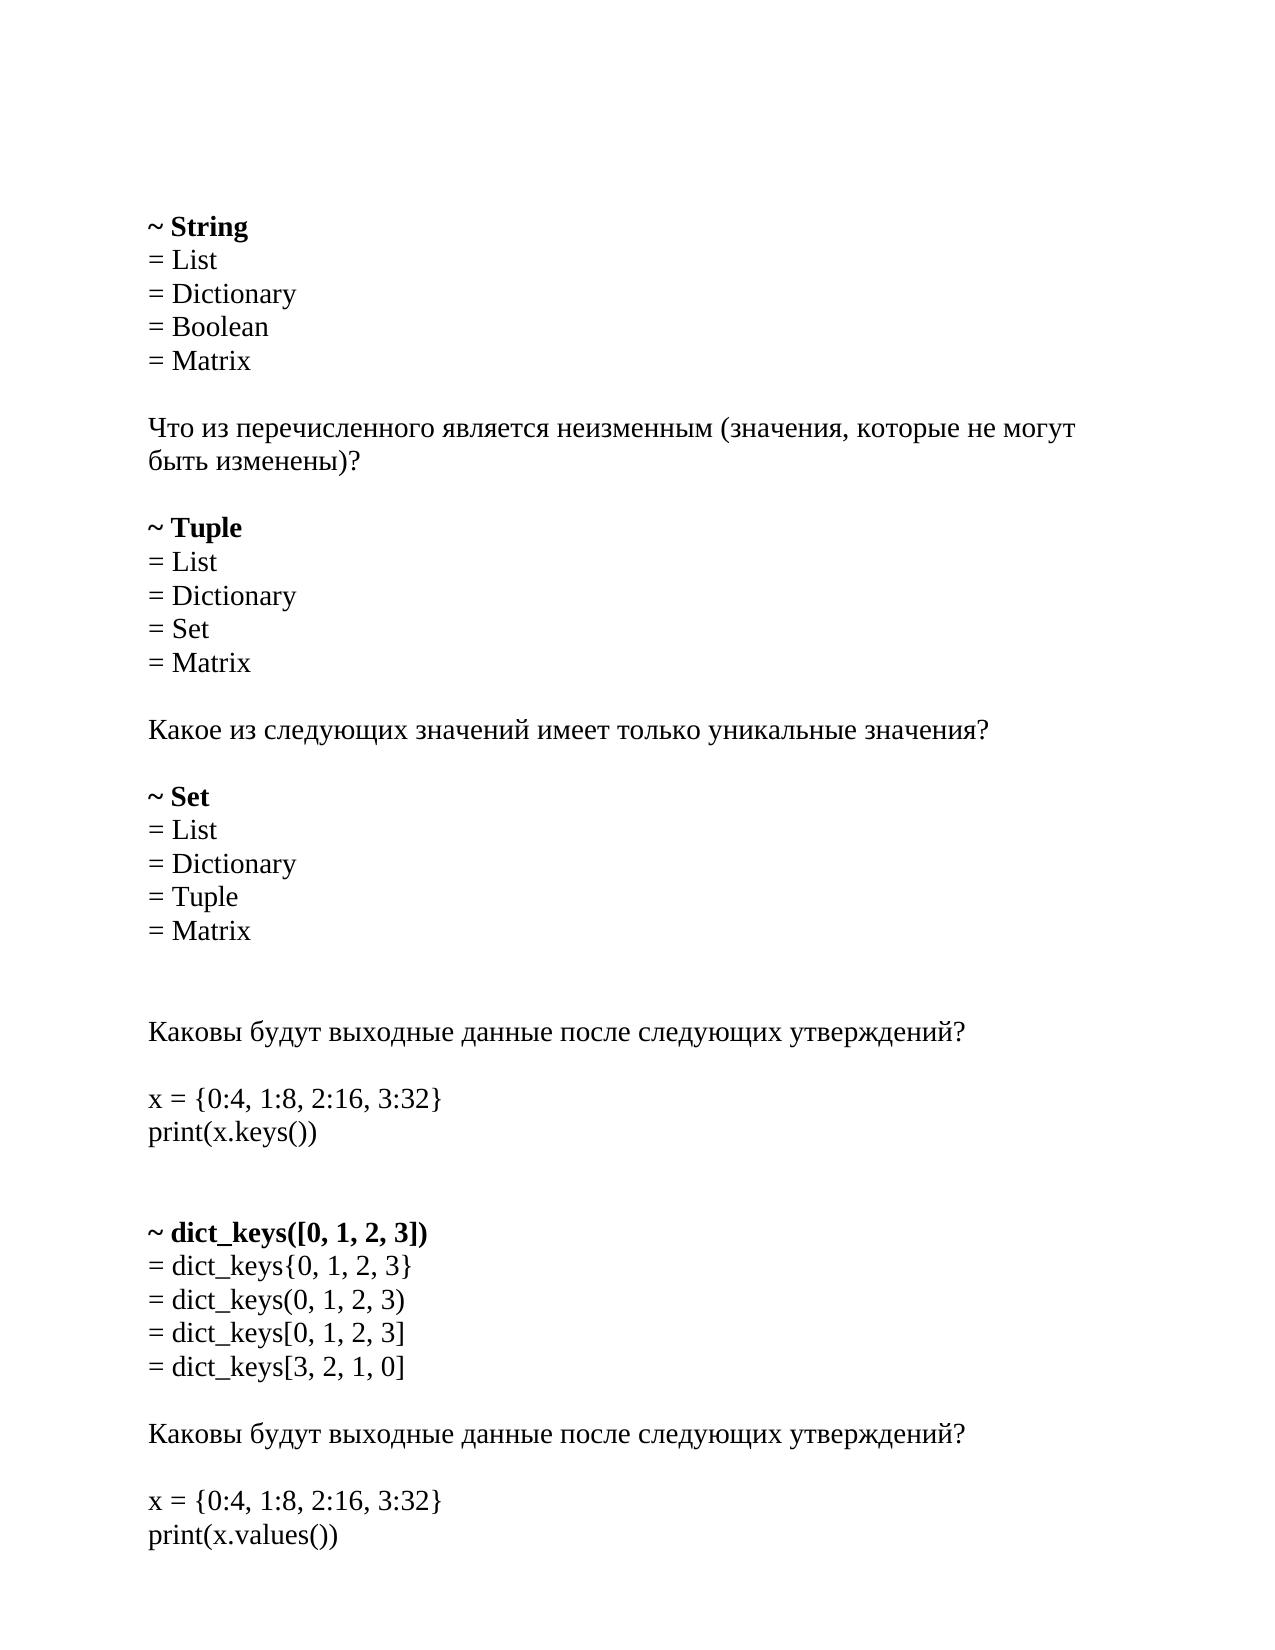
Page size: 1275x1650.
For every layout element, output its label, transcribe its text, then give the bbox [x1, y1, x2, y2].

text = dict_keys(0, 1, 2, 3) [148, 1282, 1125, 1316]
text x = {0:4, 1:8, 2:16, 3:32} [148, 1483, 1125, 1517]
text = dict_keys[0, 1, 2, 3] [148, 1316, 1125, 1349]
text Каковы будут выходные данные после следующих утверждений? [148, 1014, 1125, 1047]
text = Dictionary [148, 578, 1125, 611]
text x = {0:4, 1:8, 2:16, 3:32} [148, 1081, 1125, 1114]
text print(x.values()) [148, 1517, 1125, 1550]
text = List [148, 242, 1125, 276]
text = Set [148, 611, 1125, 645]
text = Boolean [148, 309, 1125, 343]
text = List [148, 544, 1125, 578]
text ~ Tuple [148, 511, 1125, 544]
text = Matrix [148, 913, 1125, 947]
text print(x.keys()) [148, 1114, 1125, 1148]
text Что из перечисленного является неизменным (значения, которые не могут быть изменены)? [148, 410, 1125, 477]
text = dict_keys[3, 2, 1, 0] [148, 1349, 1125, 1383]
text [148, 1416, 1125, 1450]
text = List [148, 812, 1125, 846]
text Какое из следующих значений имеет только уникальные значения? [148, 712, 1125, 745]
text = dict_keys{0, 1, 2, 3} [148, 1248, 1125, 1282]
text ~ dict_keys([0, 1, 2, 3]) [148, 1215, 1125, 1248]
text ~ Set [148, 779, 1125, 812]
text = Dictionary [148, 276, 1125, 309]
text = Matrix [148, 343, 1125, 376]
text = Dictionary [148, 846, 1125, 879]
text = Matrix [148, 645, 1125, 678]
text = Tuple [148, 879, 1125, 913]
text ~ String [148, 209, 1125, 242]
